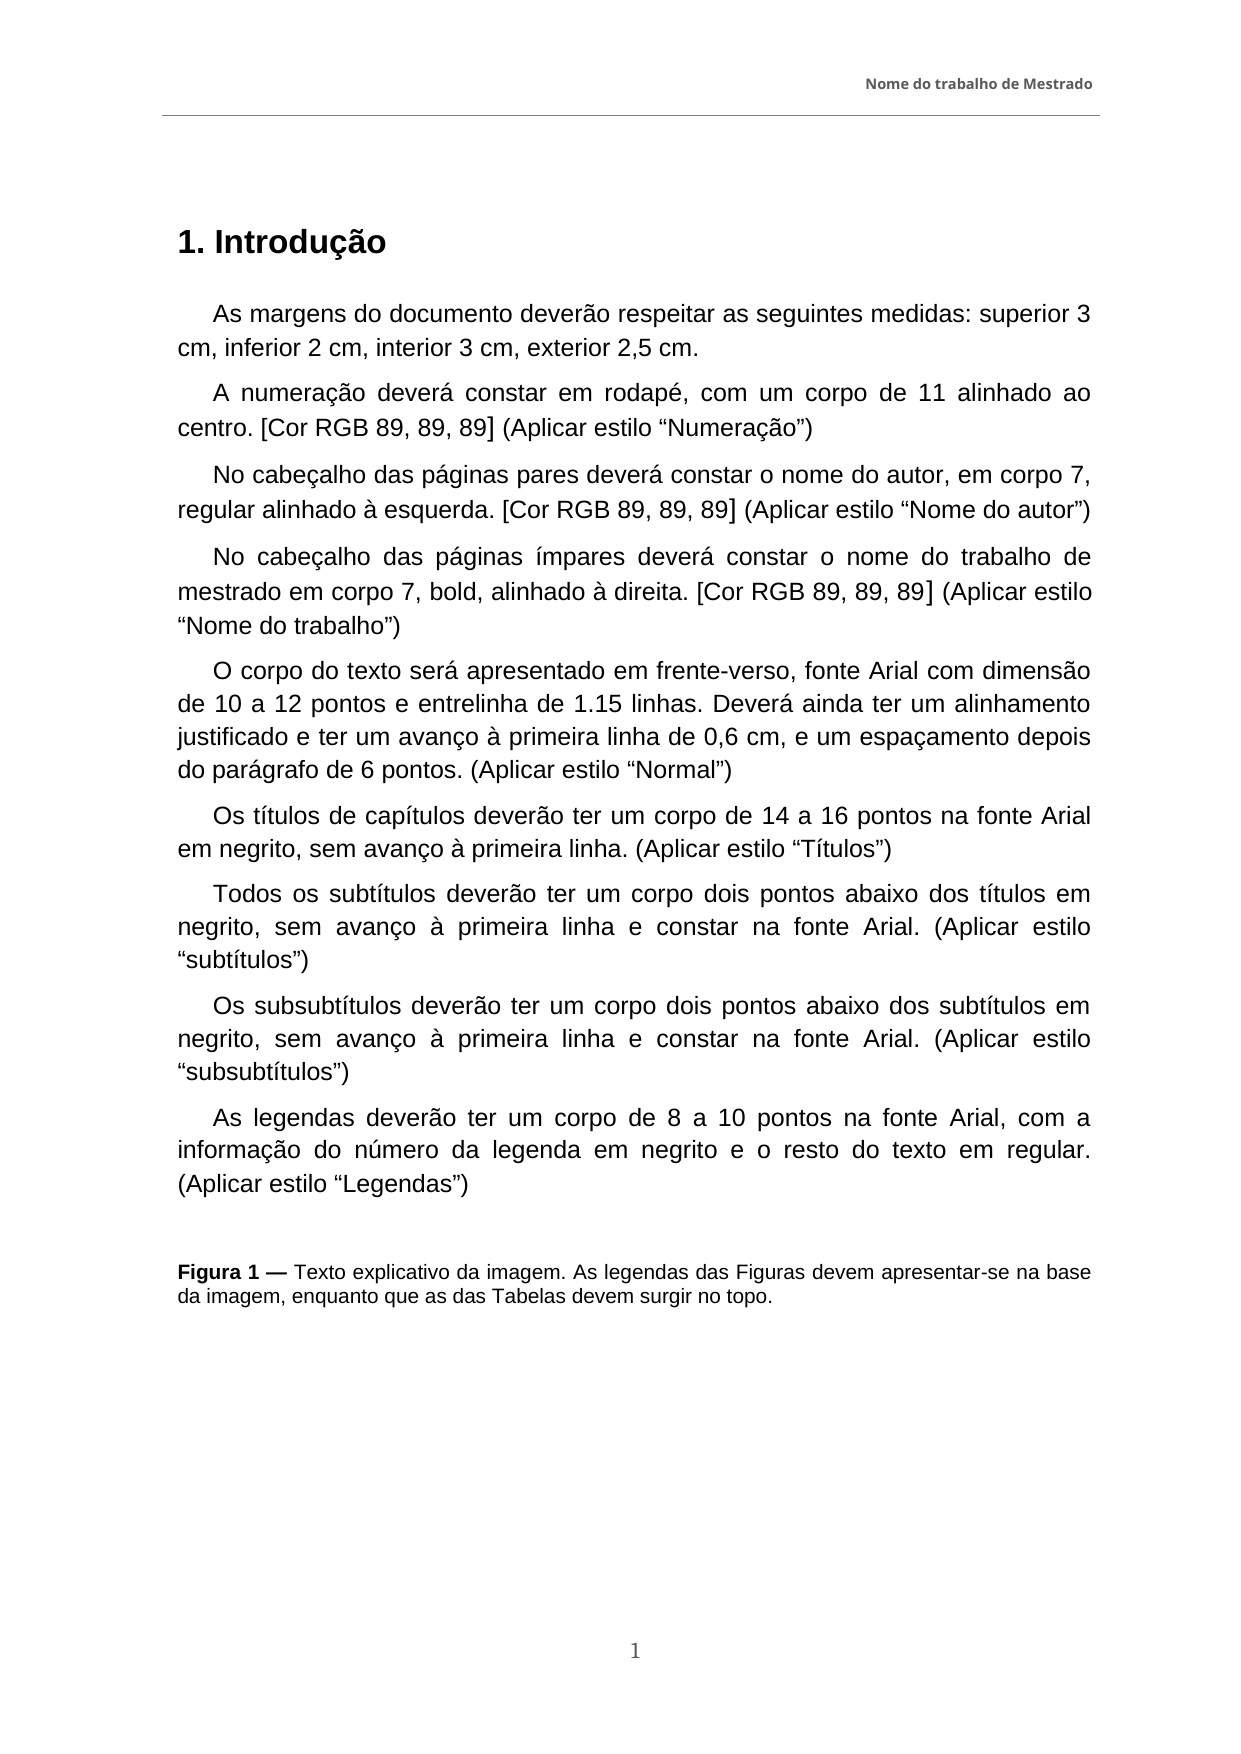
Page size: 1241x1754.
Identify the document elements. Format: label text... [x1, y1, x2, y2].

text Figura 1 — Texto explicativo da imagem. As legendas das Figuras devem apresentar-se na base da imagem, enquanto que as das Tabelas devem surgir no topo. [177, 1259, 1092, 1307]
text Os títulos de capítulos deverão ter um corpo de 14 a 16 pontos na fonte Arial em negrito, sem avanço à primeira linha. (Aplicar estilo “Títulos”) [177, 801, 1092, 863]
text As legendas deverão ter um corpo de 8 a 10 pontos na fonte Arial, com a informação do número da legenda em negrito e o resto do texto em regular. (Aplicar estilo “Legendas”) [177, 1102, 1092, 1197]
text O corpo do texto será apresentado em frente-verso, fonte Arial com dimensão de 10 a 12 pontos e entrelinha de 1.15 linhas. Deverá ainda ter um alinhamento justificado e ter um avanço à primeira linha de 0,6 cm, e um espaçamento depois do parágrafo de 6 pontos. (Aplicar estilo “Normal”) [177, 656, 1092, 784]
text No cabeçalho das páginas pares deverá constar o nome do autor, em corpo 7, regular alinhado à esquerda. [Cor RGB 89, 89, 89] (Aplicar estilo “Nome do autor”) [177, 460, 1092, 524]
text No cabeçalho das páginas ímpares deverá constar o nome do trabalho de mestrado em corpo 7, bold, alinhado à direita. [Cor RGB 89, 89, 89] (Aplicar estilo “Nome do trabalho”) [177, 542, 1092, 639]
text Todos os subtítulos deverão ter um corpo dois pontos abaixo dos títulos em negrito, sem avanço à primeira linha e constar na fonte Arial. (Aplicar estilo “subtítulos”) [177, 879, 1092, 974]
text 1. Introdução [177, 223, 1092, 261]
text A numeração deverá constar em rodapé, com um corpo de 11 alinhado ao centro. [Cor RGB 89, 89, 89] (Aplicar estilo “Numeração”) [177, 378, 1092, 443]
text As margens do documento deverão respeitar as seguintes medidas: superior 3 cm, inferior 2 cm, interior 3 cm, exterior 2,5 cm. [177, 299, 1092, 361]
text Os subsubtítulos deverão ter um corpo dois pontos abaixo dos subtítulos em negrito, sem avanço à primeira linha e constar na fonte Arial. (Aplicar estilo “subsubtítulos”) [177, 991, 1092, 1086]
